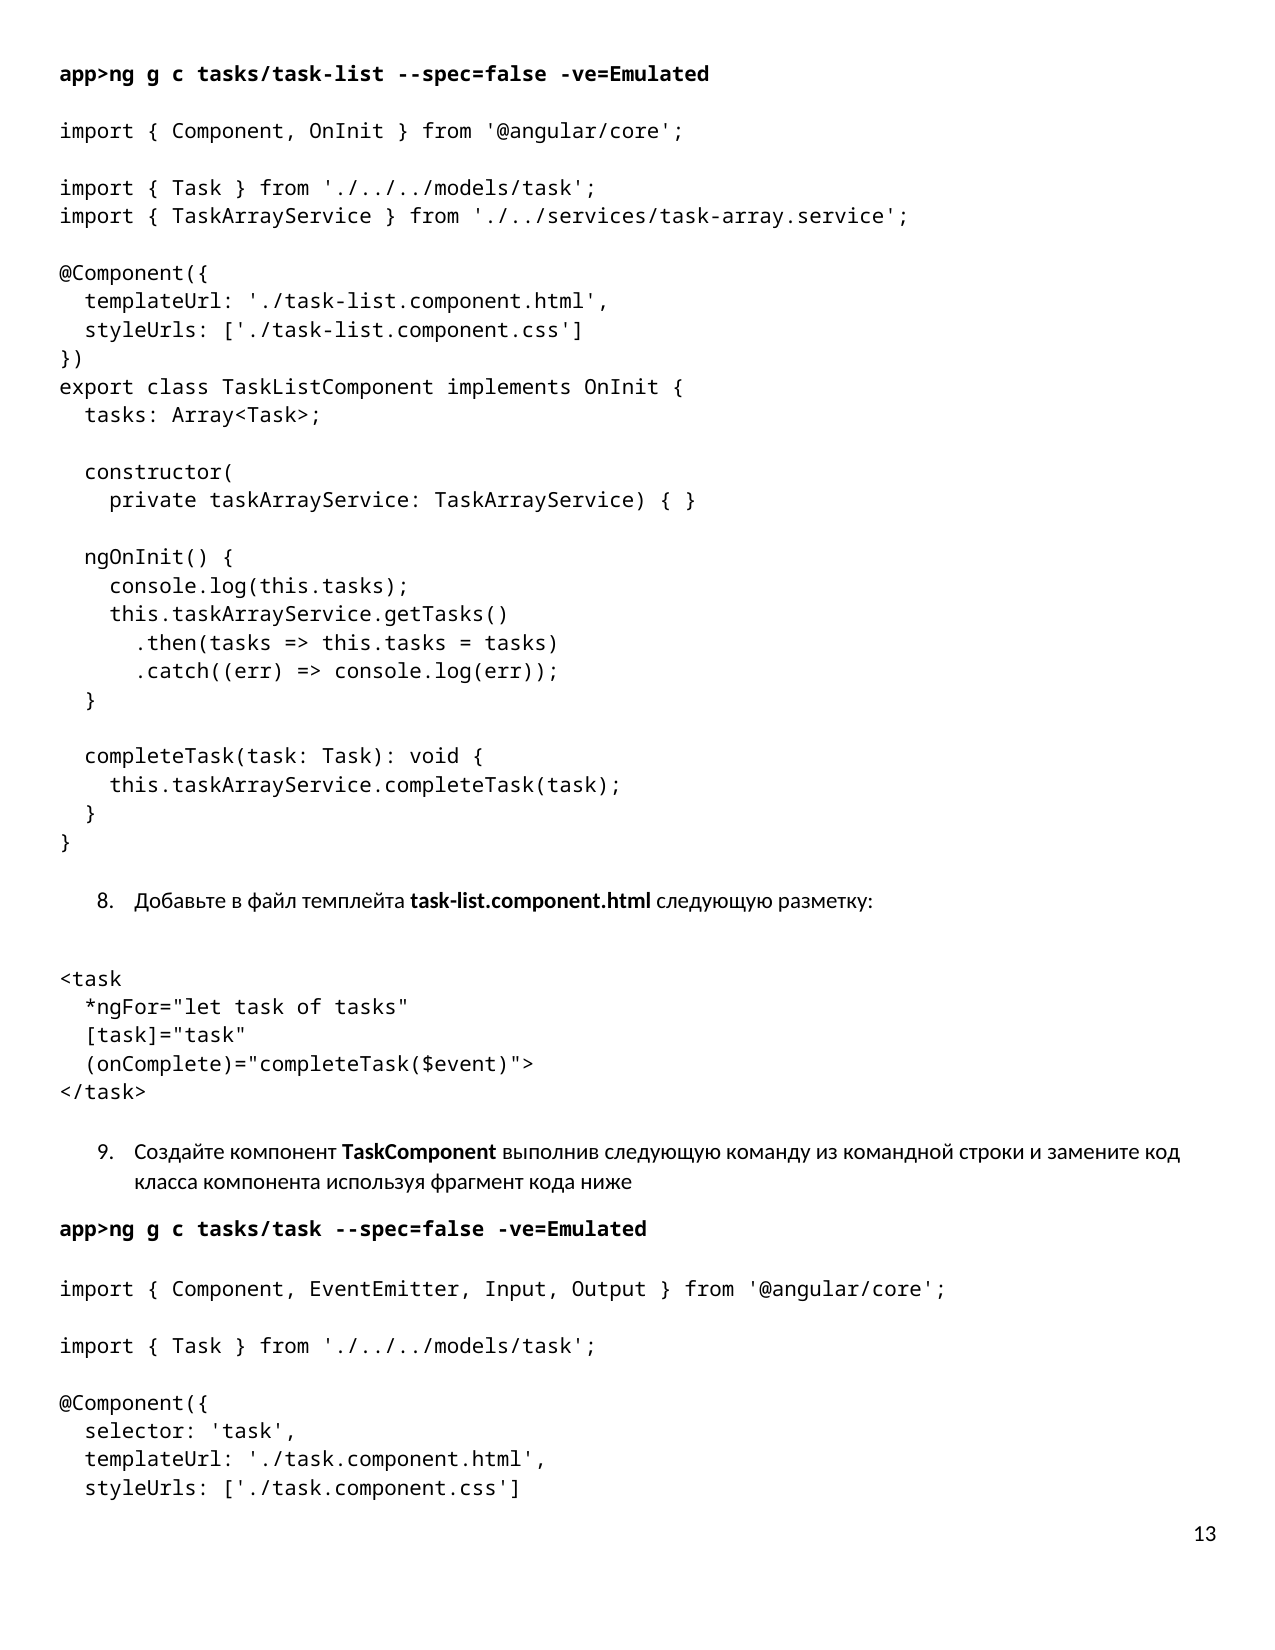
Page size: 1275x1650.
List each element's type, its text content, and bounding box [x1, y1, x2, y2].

text styleUrls: ['./task-list.component.css'] [59, 315, 1216, 343]
text import { TaskArrayService } from './../services/task-array.service'; [59, 201, 1216, 230]
text <task [59, 964, 1216, 992]
text console.log(this.tasks); [59, 571, 1216, 599]
list Добавьте в файл темплейта task-list.component.html следующую разметку: [97, 887, 1216, 914]
text templateUrl: './task-list.component.html', [59, 287, 1216, 315]
text selector: 'task', [59, 1416, 1216, 1444]
list Создайте компонент TaskComponent выполнив следующую команду из командной строки и замените код класса компонента используя фрагмент кода ниже [97, 1137, 1216, 1195]
text } [59, 685, 1216, 713]
text export class TaskListComponent implements OnInit { [59, 372, 1216, 400]
text templateUrl: './task.component.html', [59, 1444, 1216, 1473]
text completeTask(task: Task): void { [59, 742, 1216, 770]
text this.taskArrayService.completeTask(task); [59, 770, 1216, 798]
text *ngFor="let task of tasks" [59, 992, 1216, 1021]
text styleUrls: ['./task.component.css'] [59, 1473, 1216, 1501]
text this.taskArrayService.getTasks() [59, 599, 1216, 628]
text import { Component, EventEmitter, Input, Output } from '@angular/core'; [59, 1274, 1216, 1302]
text }) [59, 343, 1216, 372]
text } [59, 798, 1216, 827]
text constructor( [59, 457, 1216, 486]
text import { Task } from './../../models/task'; [59, 173, 1216, 201]
text ngOnInit() { [59, 542, 1216, 571]
text .then(tasks => this.tasks = tasks) [59, 628, 1216, 656]
text (onComplete)="completeTask($event)"> [59, 1049, 1216, 1077]
text app>ng g c tasks/task --spec=false -ve=Emulated [59, 1214, 1216, 1243]
text @Component({ [59, 258, 1216, 287]
text .catch((err) => console.log(err)); [59, 656, 1216, 685]
text [task]="task" [59, 1021, 1216, 1049]
text import { Component, OnInit } from '@angular/core'; [59, 116, 1216, 144]
text tasks: Array<Task>; [59, 400, 1216, 429]
text private taskArrayService: TaskArrayService) { } [59, 486, 1216, 514]
text </task> [59, 1077, 1216, 1106]
text import { Task } from './../../models/task'; [59, 1331, 1216, 1359]
text } [59, 827, 1216, 855]
text app>ng g c tasks/task-list --spec=false -ve=Emulated [59, 59, 1216, 87]
text @Component({ [59, 1388, 1216, 1416]
